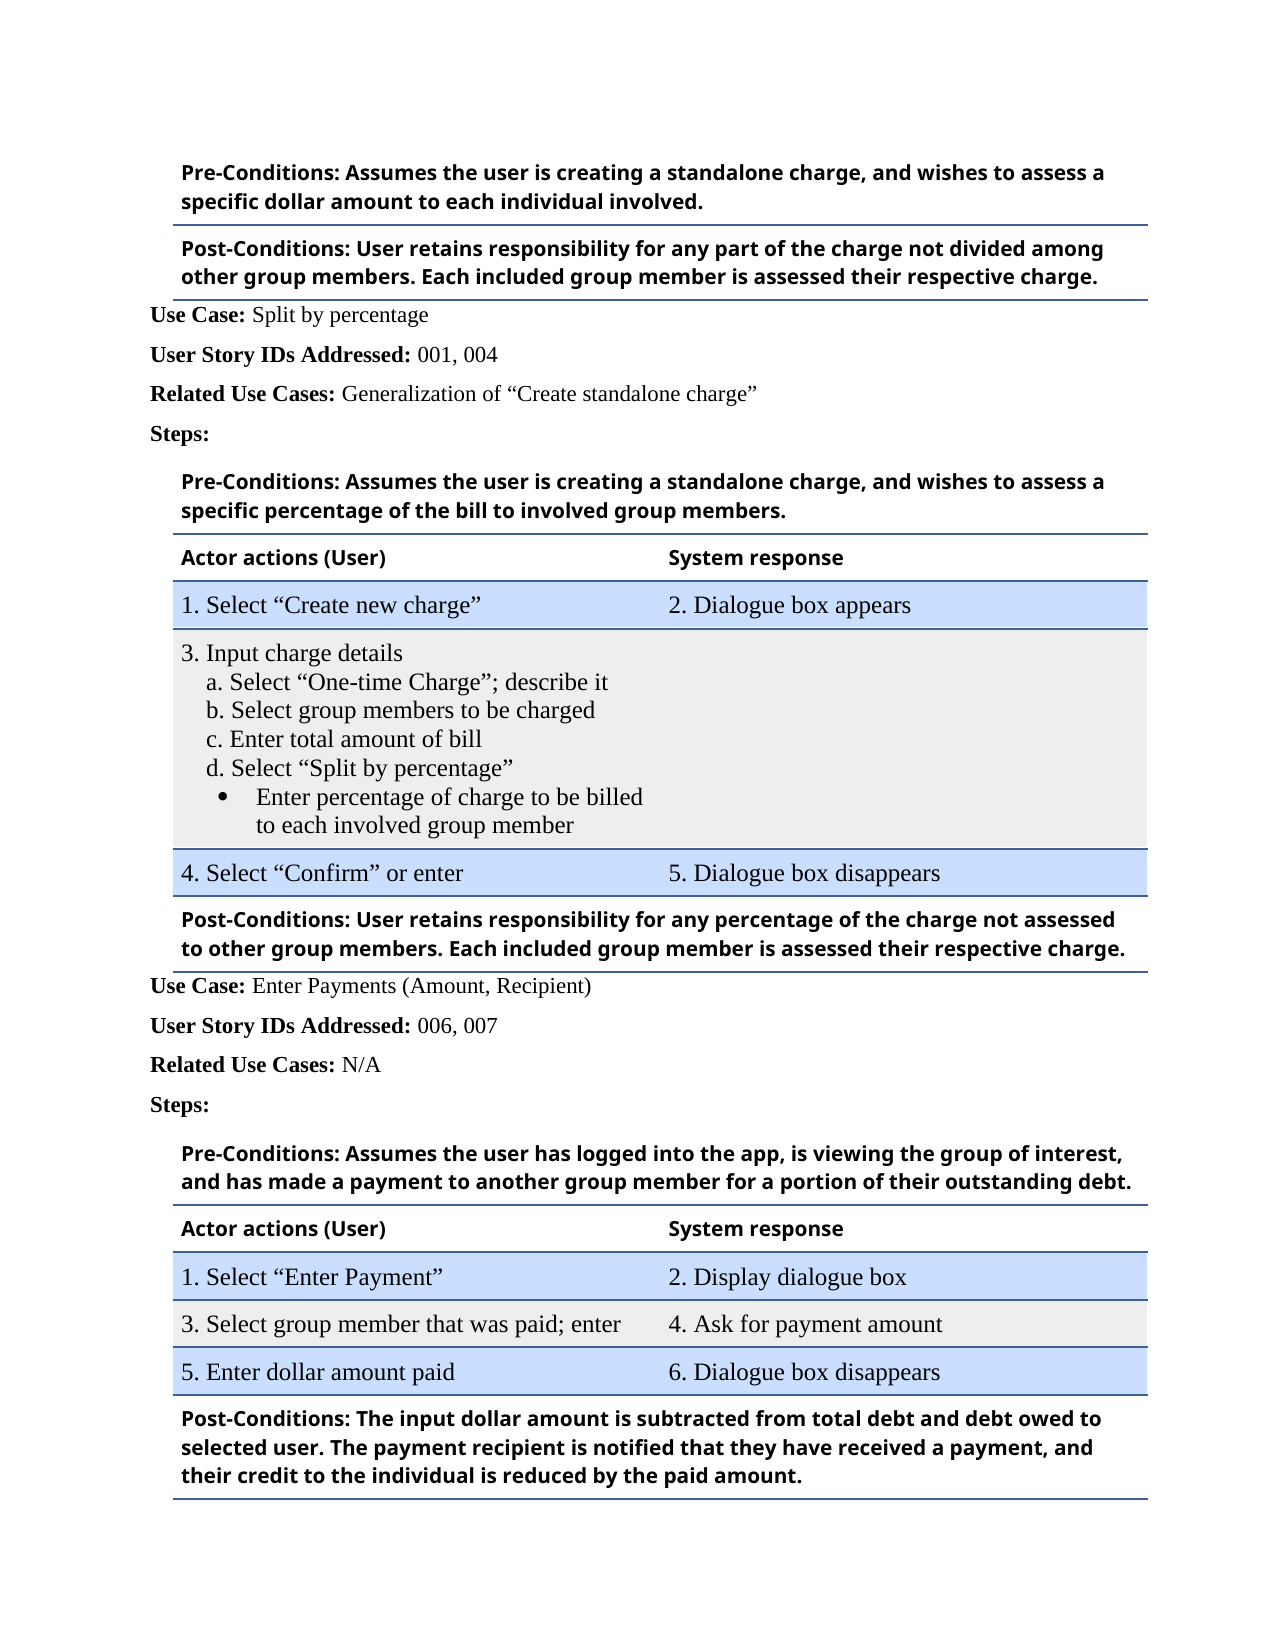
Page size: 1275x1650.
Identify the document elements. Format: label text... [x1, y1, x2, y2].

table_cell 1. Select “Enter Payment” [173, 1253, 660, 1299]
table_cell Post-Conditions: User retains responsibility for any percentage of the charge not assessed to other group members. Each included group member is assessed their respective charge. [173, 897, 1147, 971]
table_header Pre-Conditions: Assumes the user is creating a standalone charge, and wishes to assess a specific percentage of the bill to involved group members. [173, 459, 1147, 533]
table_header Pre-Conditions: Assumes the user has logged into the app, is viewing the group of interest, and has made a payment to another group member for a portion of their outstanding debt. [173, 1131, 1147, 1204]
table_cell 4. Ask for payment amount [660, 1301, 1147, 1346]
text Related Use Cases: N/A [150, 1052, 1125, 1078]
table_cell Actor actions (User) [173, 1206, 660, 1251]
table_cell 1. Select “Create new charge” [173, 582, 660, 627]
table_cell [660, 630, 1147, 847]
text Use Case: Enter Payments (Amount, Recipient) [150, 973, 1125, 999]
table_cell 3. Input charge details a. Select “One-time Charge”; describe it b. Select group members to be charged c. Enter total amount of bill d. Select “Split by percentage” Enter percentage of charge to be billed to each involved group member [173, 630, 660, 847]
table_cell 6. Dialogue box disappears [660, 1348, 1147, 1394]
table_cell Actor actions (User) [173, 535, 660, 580]
text Steps: [150, 420, 1125, 446]
text Use Case: Split by percentage [150, 301, 1125, 328]
text User Story IDs Addressed: 001, 004 [150, 341, 1125, 367]
table_cell System response [660, 1206, 1147, 1251]
table_header Pre-Conditions: Assumes the user is creating a standalone charge, and wishes to assess a specific dollar amount to each individual involved. [173, 150, 1147, 223]
table_cell 3. Select group member that was paid; enter [173, 1301, 660, 1346]
table_cell 2. Display dialogue box [660, 1253, 1147, 1299]
table_cell 5. Enter dollar amount paid [173, 1348, 660, 1394]
table_cell System response [660, 535, 1147, 580]
text User Story IDs Addressed: 006, 007 [150, 1012, 1125, 1038]
table_cell Post-Conditions: The input dollar amount is subtracted from total debt and debt owed to selected user. The payment recipient is notified that they have received a payment, and their credit to the individual is reduced by the paid amount. [173, 1396, 1147, 1498]
text Steps: [150, 1091, 1125, 1117]
text Related Use Cases: Generalization of “Create standalone charge” [150, 380, 1125, 407]
table_cell 2. Dialogue box appears [660, 582, 1147, 627]
table_cell 4. Select “Confirm” or enter [173, 850, 660, 895]
table_cell 5. Dialogue box disappears [660, 850, 1147, 895]
